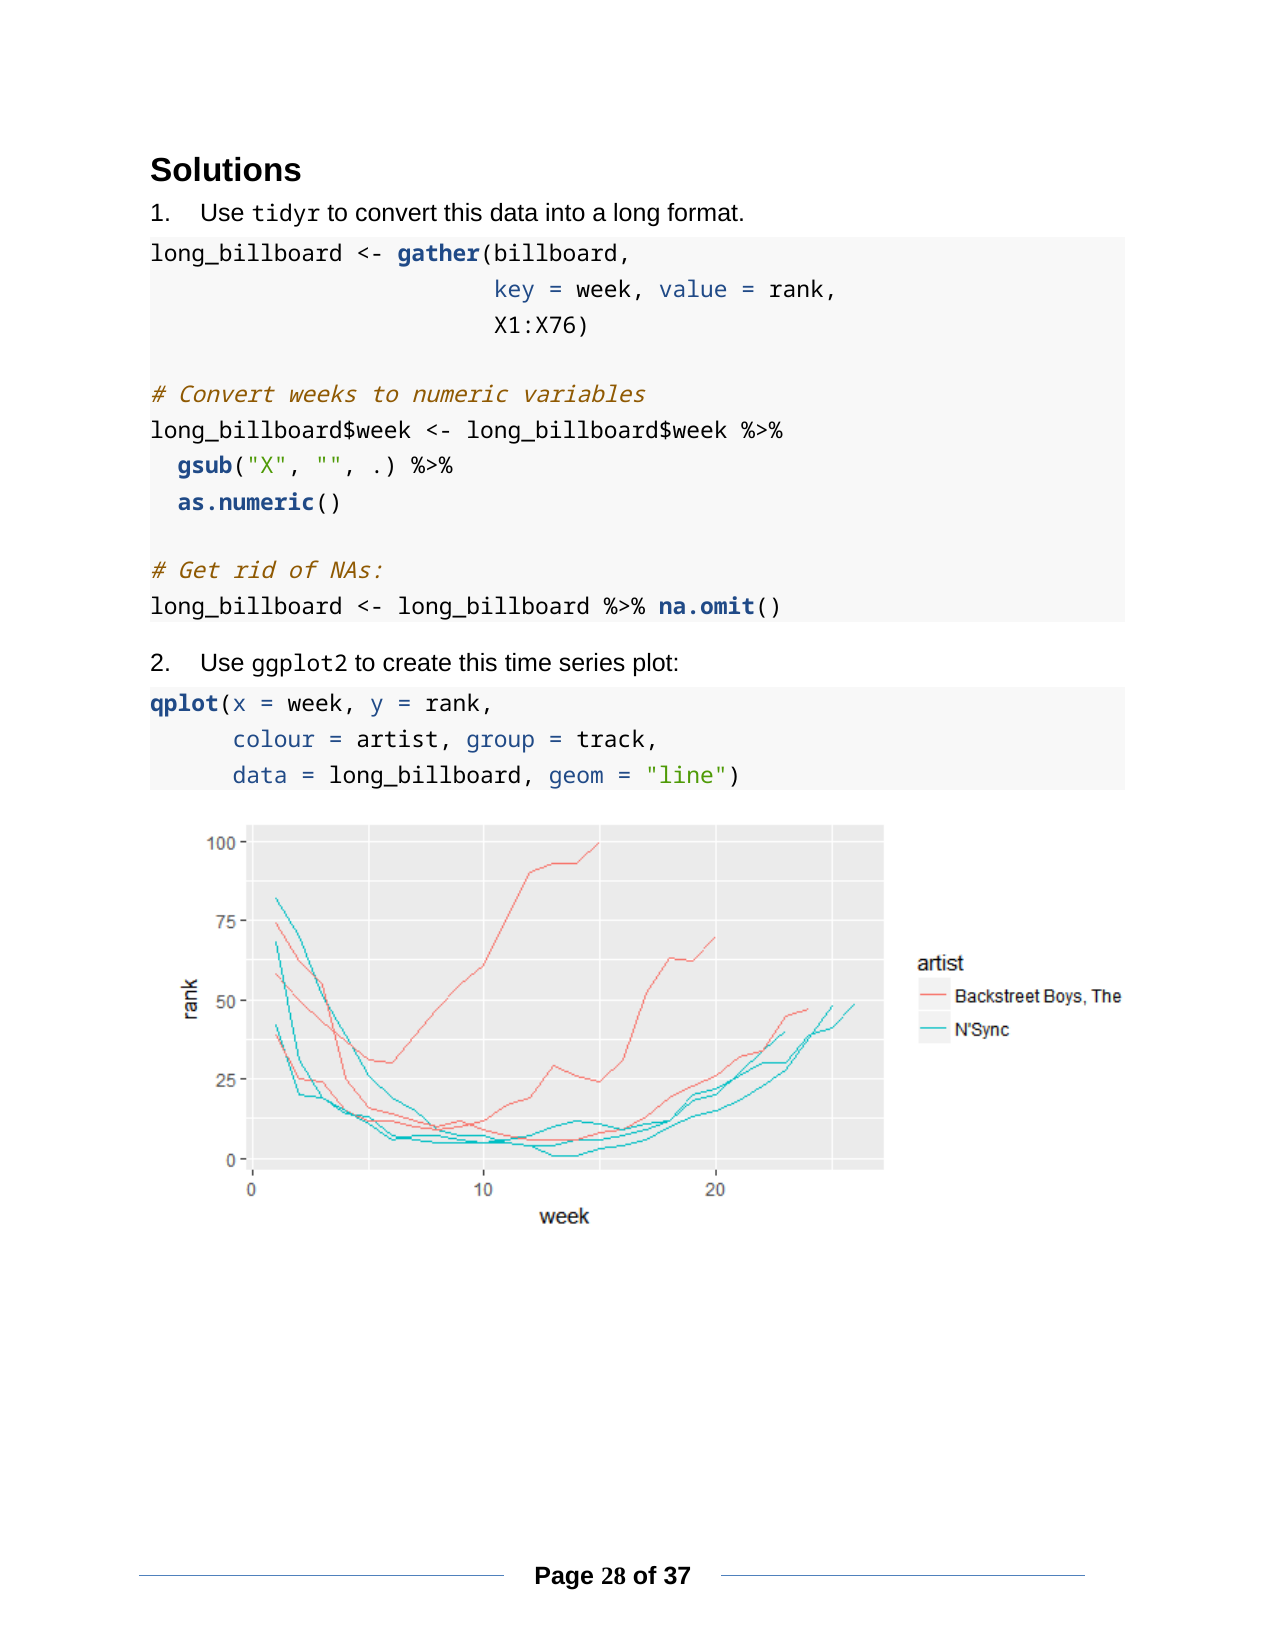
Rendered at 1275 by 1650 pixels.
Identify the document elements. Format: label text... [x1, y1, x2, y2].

list Use ggplot2 to create this time series plot: [150, 647, 1125, 678]
text long_billboard <- gather(billboard, key = week, value = rank, X1:X76) # Convert weeks to numeric variables long_billboard$week <- long_billboard$week %>% gsub("X", "", .) %>% as.numeric() # Get rid of NAs: long_billboard <- long_billboard %>% na.omit() [150, 237, 1125, 622]
text qplot(x = week, y = rank, colour = artist, group = track, data = long_billboard, geom = "line") [150, 687, 1125, 790]
list Use tidyr to convert this data into a long format. [150, 197, 1125, 228]
picture [168, 815, 1144, 1234]
subtitle Solutions [150, 150, 1125, 188]
